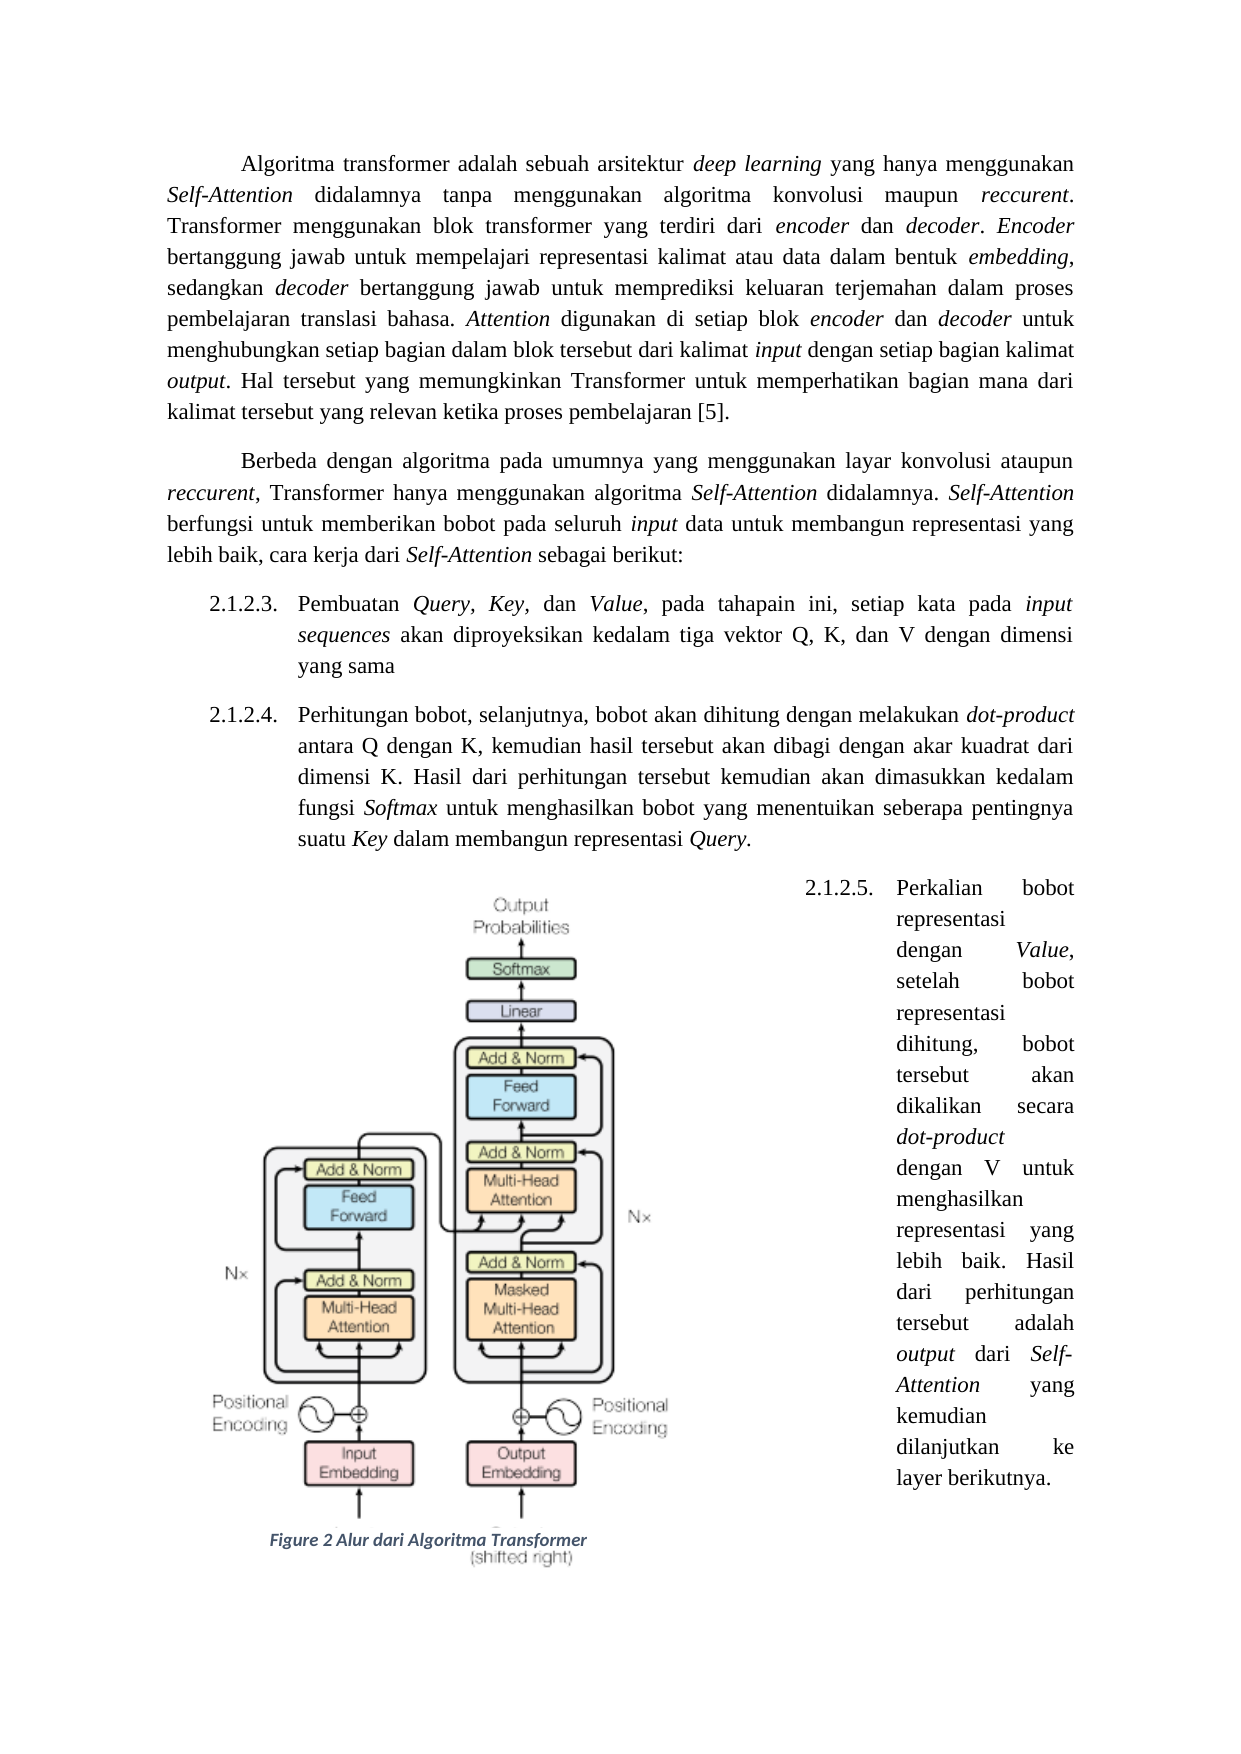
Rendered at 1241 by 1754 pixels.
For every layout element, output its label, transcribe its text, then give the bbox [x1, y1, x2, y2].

text Algoritma transformer adalah sebuah arsitektur deep learning yang hanya menggunakan Self-Attention didalamnya tanpa menggunakan algoritma konvolusi maupun reccurent. Transformer menggunakan blok transformer yang terdiri dari encoder dan decoder. Encoder bertanggung jawab untuk mempelajari representasi kalimat atau data dalam bentuk embedding, sedangkan decoder bertanggung jawab untuk memprediksi keluaran terjemahan dalam proses pembelajaran translasi bahasa. Attention digunakan di setiap blok encoder dan decoder untuk menghubungkan setiap bagian dalam blok tersebut dari kalimat input dengan setiap bagian kalimat output. Hal tersebut yang memungkinkan Transformer untuk memperhatikan bagian mana dari kalimat tersebut yang relevan ketika proses pembelajaran [5]. [167, 150, 1074, 425]
list Pembuatan Query, Key, dan Value, pada tahapain ini, setiap kata pada input sequences akan diproyeksikan kedalam tiga vektor Q, K, dan V dengan dimensi yang sama [209, 590, 1074, 678]
list Perhitungan bobot, selanjutnya, bobot akan dihitung dengan melakukan dot-product antara Q dengan K, kemudian hasil tersebut akan dibagi dengan akar kuadrat dari dimensi K. Hasil dari perhitungan tersebut kemudian akan dimasukkan kedalam fungsi Softmax untuk menghasilkan bobot yang menentuikan seberapa pentingnya suatu Key dalam membangun representasi Query. [209, 701, 1074, 852]
picture [159, 1551, 696, 1577]
list Perkalian bobot representasi dengan Value, setelah bobot representasi dihitung, bobot tersebut akan dikalikan secara dot-product dengan V untuk menghasilkan representasi yang lebih baik. Hasil dari perhitungan tersebut adalah output dari Self-Attention yang kemudian dilanjutkan ke layer berikutnya. [696, 874, 1074, 1491]
picture [159, 870, 696, 1527]
text Berbeda dengan algoritma pada umumnya yang menggunakan layar konvolusi ataupun reccurent, Transformer hanya menggunakan algoritma Self-Attention didalamnya. Self-Attention berfungsi untuk memberikan bobot pada seluruh input data untuk membangun representasi yang lebih baik, cara kerja dari Self-Attention sebagai berikut: [167, 447, 1074, 567]
